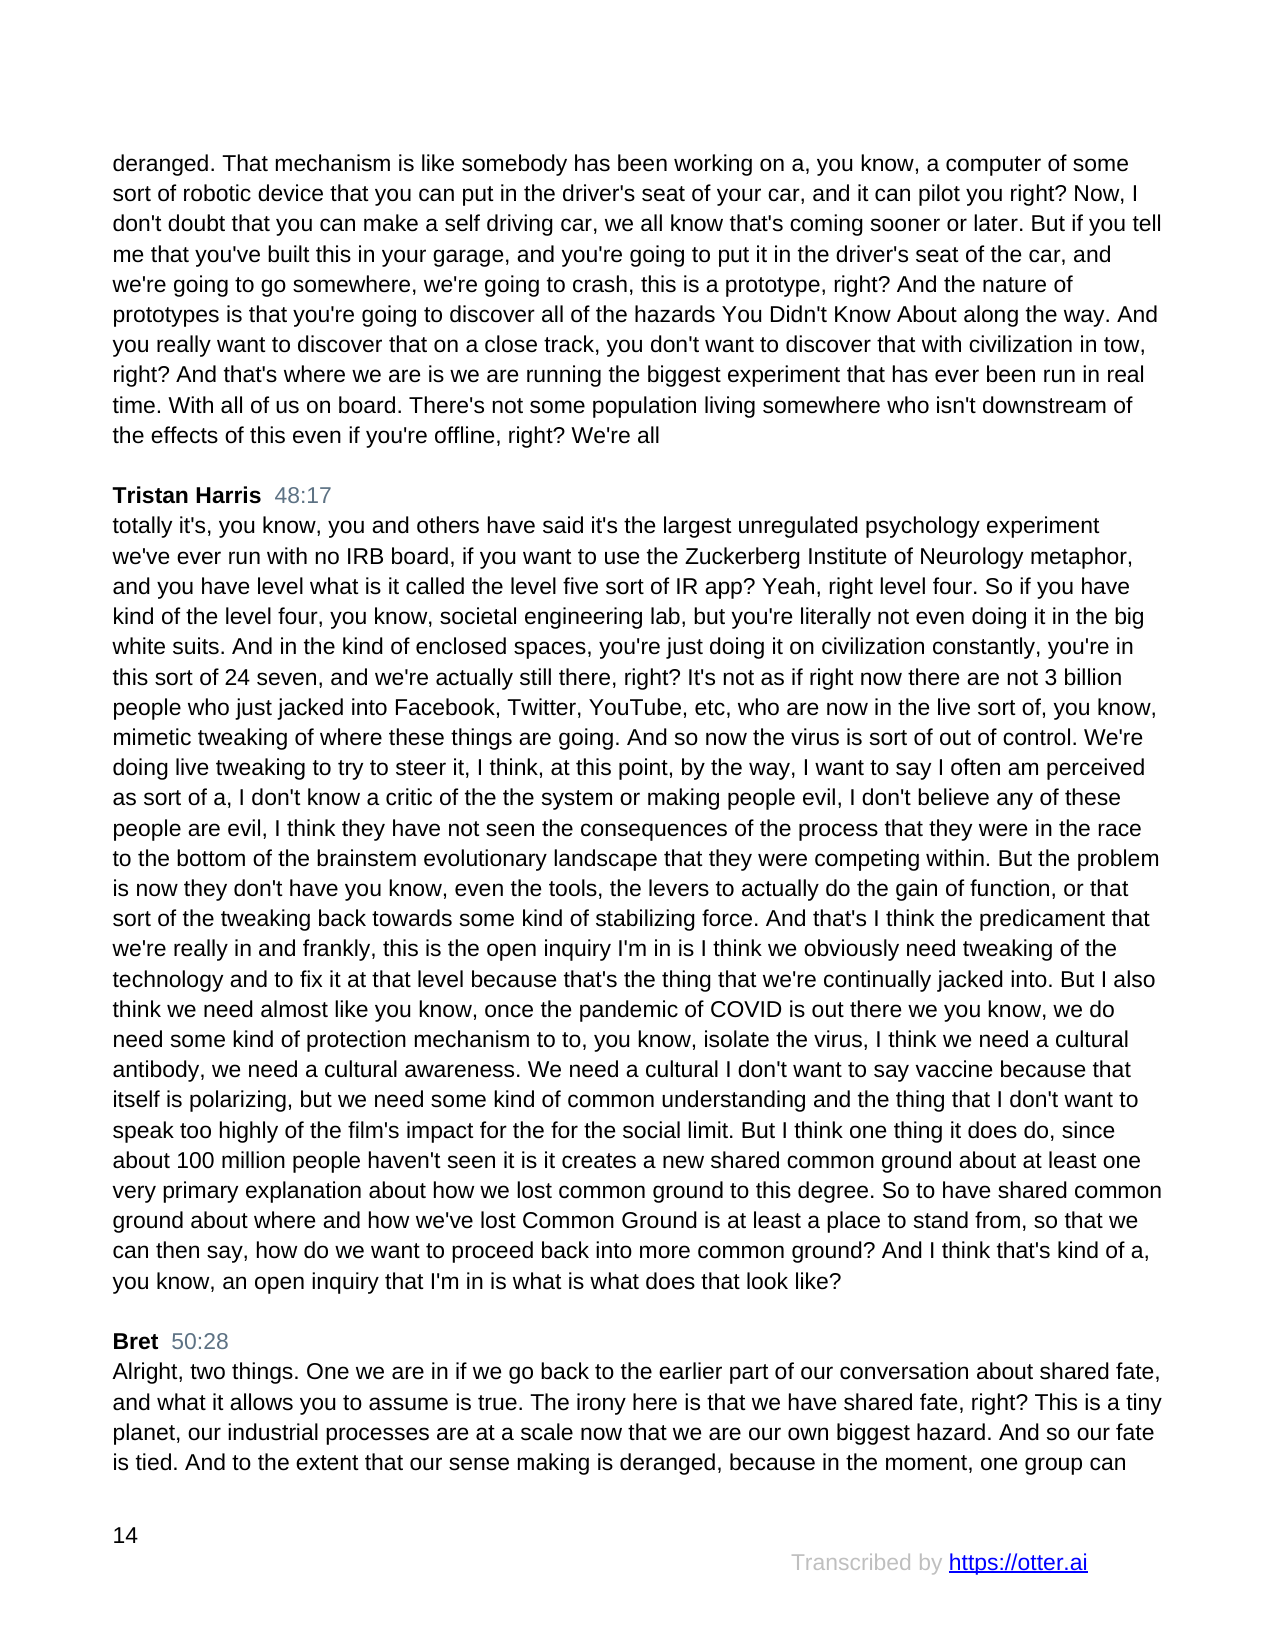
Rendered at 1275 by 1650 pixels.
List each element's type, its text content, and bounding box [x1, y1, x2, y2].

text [112, 150, 1162, 448]
text Tristan Harris 48:17 [112, 482, 1162, 509]
text totally it's, you know, you and others have said it's the largest unregulated psychology experiment we've ever run with no IRB board, if you want to use the Zuckerberg Institute of Neurology metaphor, and you have level what is it called the level five sort of IR app? Yeah, right level four. So if you have kind of the level four, you know, societal engineering lab, but you're literally not even doing it in the big white suits. And in the kind of enclosed spaces, you're just doing it on civilization constantly, you're in this sort of 24 seven, and we're actually still there, right? It's not as if right now there are not 3 billion people who just jacked into Facebook, Twitter, YouTube, etc, who are now in the live sort of, you know, mimetic tweaking of where these things are going. And so now the virus is sort of out of control. We're doing live tweaking to try to steer it, I think, at this point, by the way, I want to say I often am perceived as sort of a, I don't know a critic of the the system or making people evil, I don't believe any of these people are evil, I think they have not seen the consequences of the process that they were in the race to the bottom of the brainstem evolutionary landscape that they were competing within. But the problem is now they don't have you know, even the tools, the levers to actually do the gain of function, or that sort of the tweaking back towards some kind of stabilizing force. And that's I think the predicament that we're really in and frankly, this is the open inquiry I'm in is I think we obviously need tweaking of the technology and to fix it at that level because that's the thing that we're continually jacked into. But I also think we need almost like you know, once the pandemic of COVID is out there we you know, we do need some kind of protection mechanism to to, you know, isolate the virus, I think we need a cultural antibody, we need a cultural awareness. We need a cultural I don't want to say vaccine because that itself is polarizing, but we need some kind of common understanding and the thing that I don't want to speak too highly of the film's impact for the for the social limit. But I think one thing it does do, since about 100 million people haven't seen it is it creates a new shared common ground about at least one very primary explanation about how we lost common ground to this degree. So to have shared common ground about where and how we've lost Common Ground is at least a place to stand from, so that we can then say, how do we want to proceed back into more common ground? And I think that's kind of a, you know, an open inquiry that I'm in is what is what does that look like? [112, 512, 1162, 1294]
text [112, 1358, 1162, 1475]
text Bret 50:28 [112, 1328, 1162, 1354]
